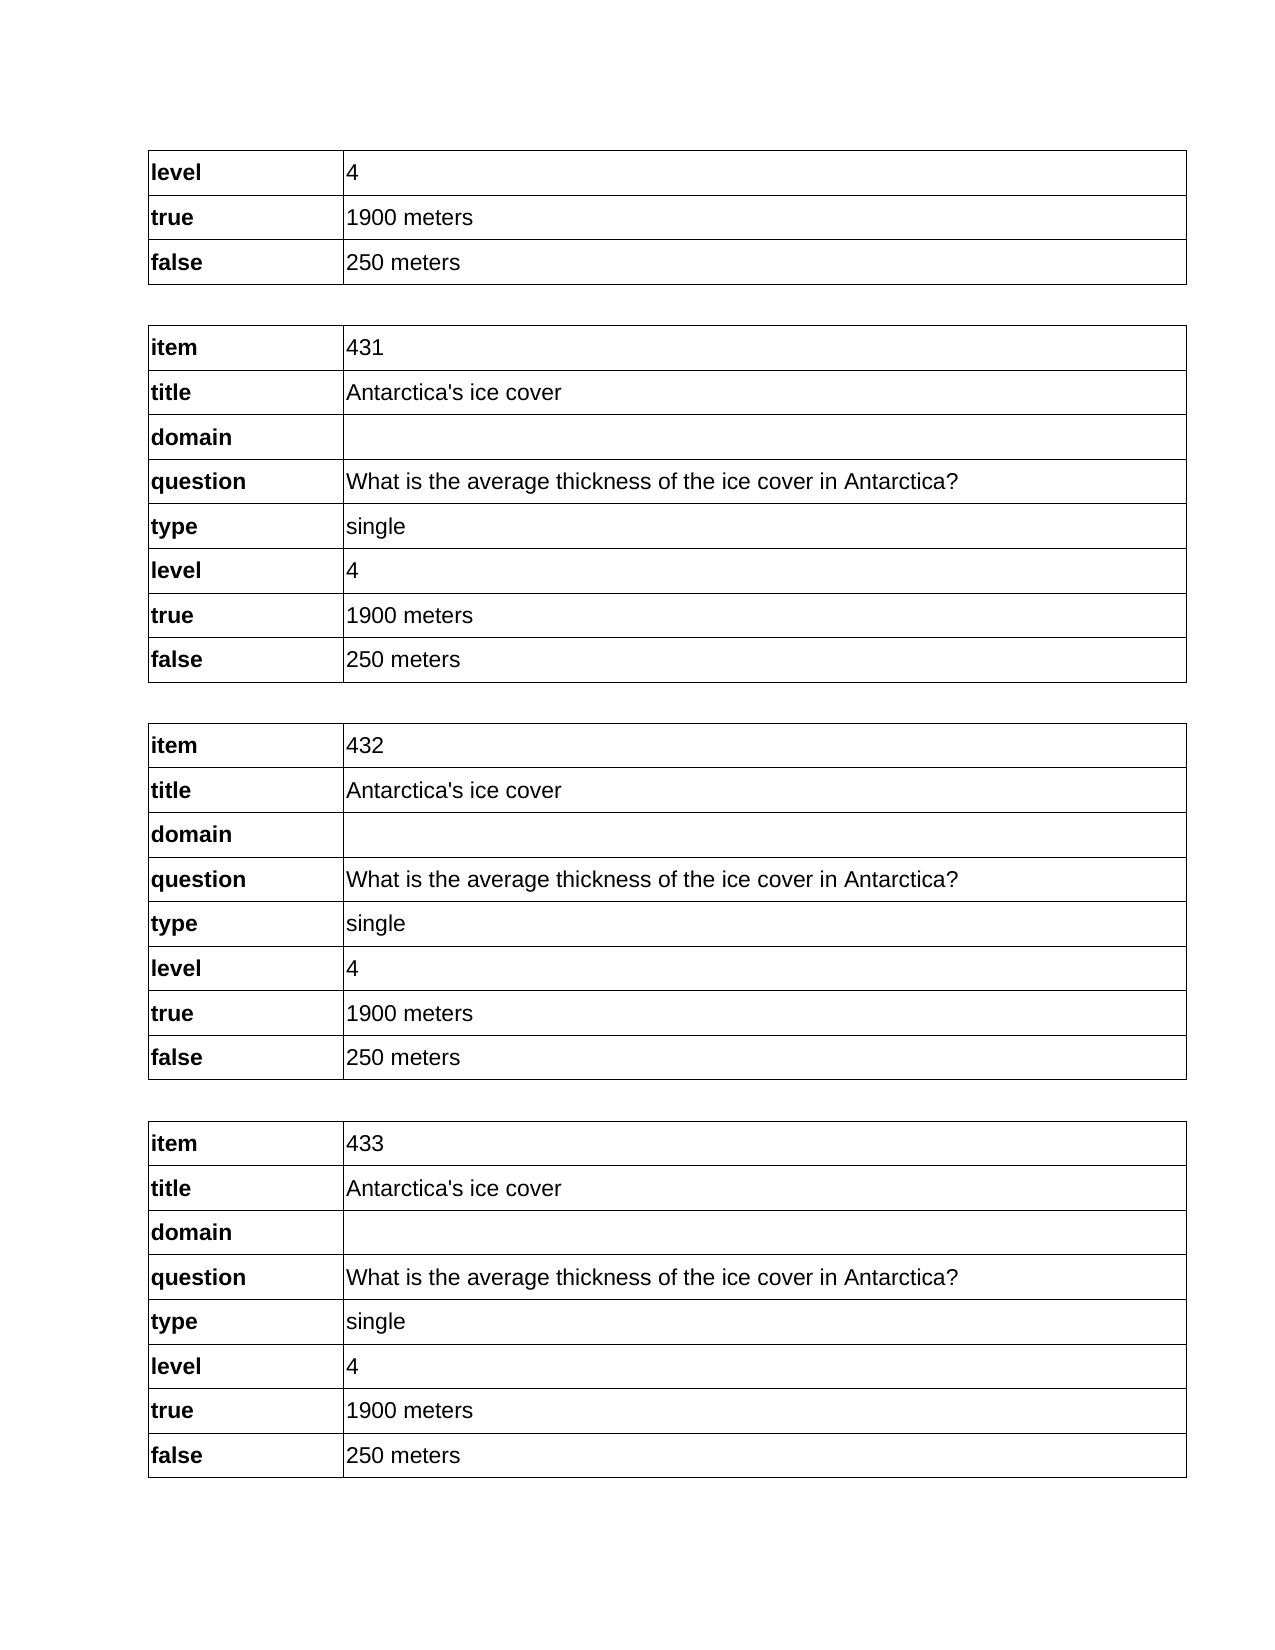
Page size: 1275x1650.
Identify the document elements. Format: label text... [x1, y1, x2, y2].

table_cell [344, 1211, 1186, 1254]
table_cell type [149, 1300, 343, 1343]
table_cell Antarctica's ice cover [344, 768, 1186, 812]
table_cell Antarctica's ice cover [344, 1166, 1186, 1210]
table_cell domain [149, 1211, 343, 1254]
table_cell 250 meters [344, 240, 1186, 284]
table_cell domain [149, 415, 343, 459]
table_cell 4 [344, 1345, 1186, 1388]
table_cell What is the average thickness of the ice cover in Antarctica? [344, 858, 1186, 901]
table_cell true [149, 1389, 343, 1433]
table_cell 250 meters [344, 1036, 1186, 1079]
table_cell 250 meters [344, 1434, 1186, 1477]
table_cell 4 [344, 549, 1186, 592]
table_cell 4 [344, 947, 1186, 990]
table_cell [344, 415, 1186, 459]
table_cell Antarctica's ice cover [344, 371, 1186, 414]
table_cell [344, 813, 1186, 856]
table_header item [149, 1122, 343, 1165]
table_cell level [149, 549, 343, 592]
table_cell single [344, 504, 1186, 548]
table_header 432 [344, 724, 1186, 767]
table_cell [344, 1255, 1186, 1299]
table_cell type [149, 504, 343, 548]
table_cell title [149, 1166, 343, 1210]
table_cell true [149, 196, 343, 239]
table_cell domain [149, 813, 343, 856]
table_cell question [149, 858, 343, 901]
table_cell false [149, 1036, 343, 1079]
table_cell 1900 meters [344, 594, 1186, 637]
table_cell single [344, 902, 1186, 946]
table_cell 250 meters [344, 638, 1186, 682]
table_cell false [149, 1434, 343, 1477]
table_cell 1900 meters [344, 991, 1186, 1035]
table_cell 1900 meters [344, 196, 1186, 239]
table_cell false [149, 240, 343, 284]
table_cell 1900 meters [344, 1389, 1186, 1433]
table_cell false [149, 638, 343, 682]
table_cell 4 [344, 151, 1186, 194]
table_cell title [149, 371, 343, 414]
table_cell question [149, 460, 343, 503]
table_cell single [344, 1300, 1186, 1343]
table_cell type [149, 902, 343, 946]
table_cell level [149, 151, 343, 194]
table_cell true [149, 991, 343, 1035]
table_header item [149, 326, 343, 369]
table_cell level [149, 1345, 343, 1388]
table_cell level [149, 947, 343, 990]
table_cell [344, 460, 1186, 503]
table_cell question [149, 1255, 343, 1299]
table_header 433 [344, 1122, 1186, 1165]
table_cell true [149, 594, 343, 637]
table_header 431 [344, 326, 1186, 369]
table_header item [149, 724, 343, 767]
table_cell title [149, 768, 343, 812]
